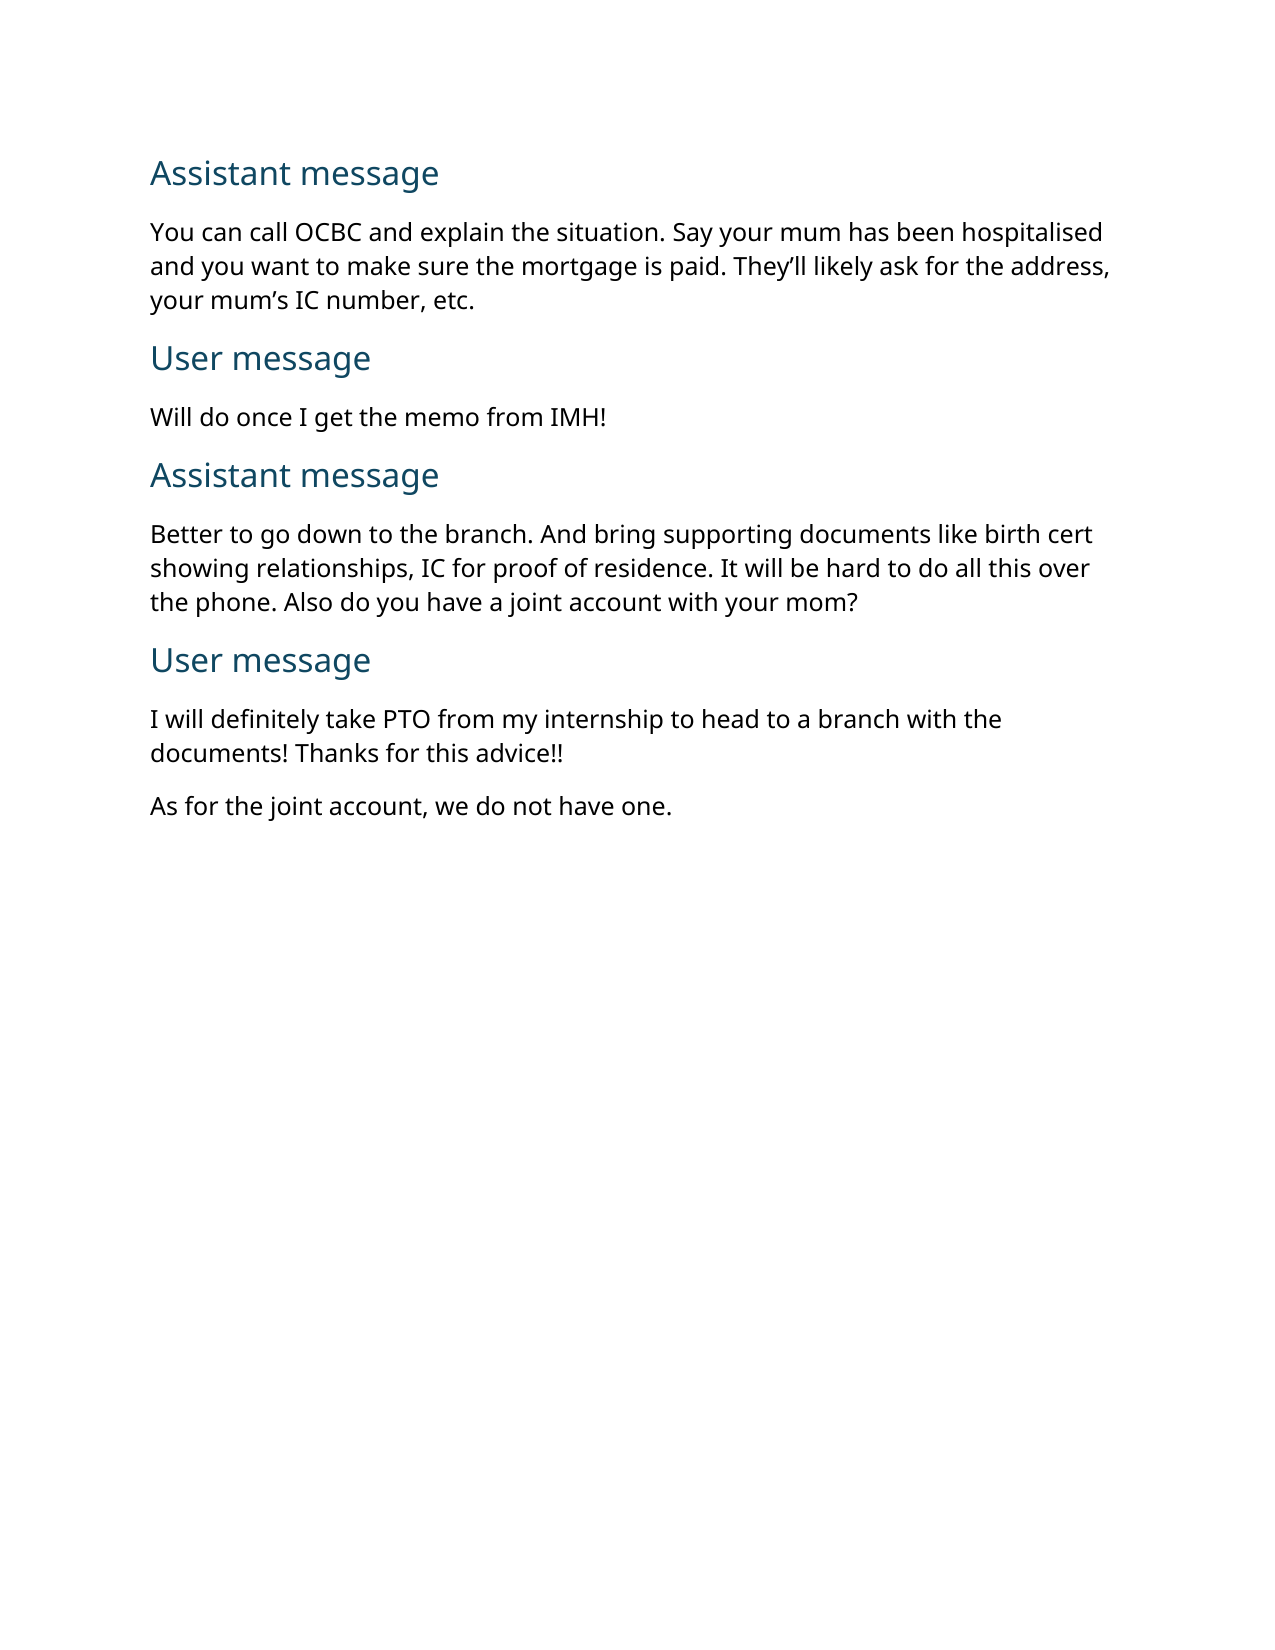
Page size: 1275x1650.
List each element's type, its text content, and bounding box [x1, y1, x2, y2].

text As for the joint account, we do not have one. [150, 788, 1125, 822]
text Will do once I get the memo from IMH! [150, 399, 1125, 433]
text Better to go down to the branch. And bring supporting documents like birth cert showing relationships, IC for proof of residence. It will be hard to do all this over the phone. Also do you have a joint account with your mom? [150, 516, 1125, 618]
subtitle Assistant message [150, 452, 1125, 497]
subtitle User message [150, 637, 1125, 683]
subtitle Assistant message [150, 150, 1125, 195]
text I will definitely take PTO from my internship to head to a branch with the documents! Thanks for this advice!! [150, 701, 1125, 769]
subtitle User message [150, 335, 1125, 381]
text You can call OCBC and explain the situation. Say your mum has been hospitalised and you want to make sure the mortgage is paid. They’ll likely ask for the address, your mum’s IC number, etc. [150, 214, 1125, 316]
